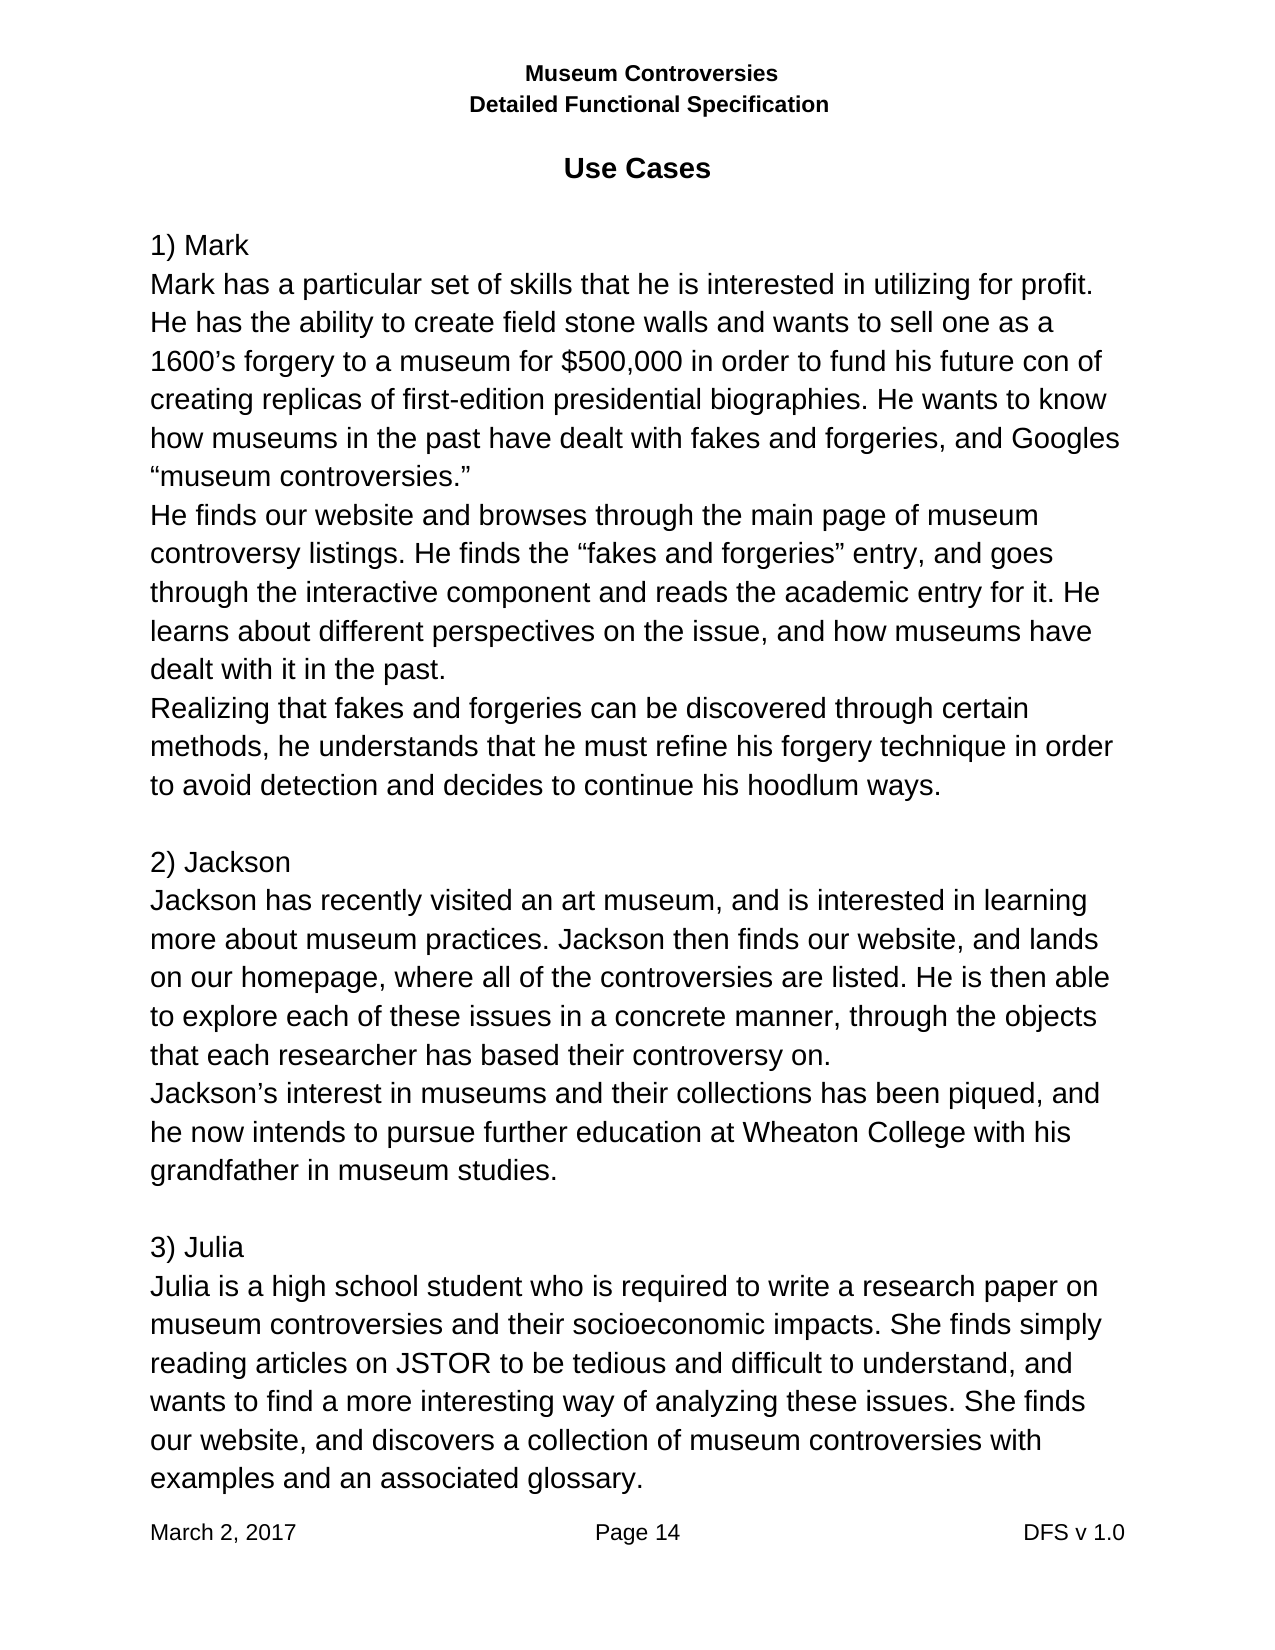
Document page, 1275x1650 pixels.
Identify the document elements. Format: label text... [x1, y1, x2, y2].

text Jackson has recently visited an art museum, and is interested in learning more about museum practices. Jackson then finds our website, and lands on our homepage, where all of the controversies are listed. He is then able to explore each of these issues in a concrete manner, through the objects that each researcher has based their controversy on. [150, 883, 1125, 1071]
text 1) Mark [150, 228, 1125, 262]
text Realizing that fakes and forgeries can be discovered through certain methods, he understands that he must refine his forgery technique in order to avoid detection and decides to continue his hoodlum ways. [150, 691, 1125, 801]
text Julia is a high school student who is required to write a research paper on museum controversies and their socioeconomic impacts. She finds simply reading articles on JSTOR to be tedious and difficult to understand, and wants to find a more interesting way of analyzing these issues. She finds our website, and discovers a collection of museum controversies with examples and an associated glossary. [150, 1269, 1125, 1495]
text Use Cases [150, 151, 1125, 184]
text 2) Jackson [150, 845, 1125, 878]
text 3) Julia [150, 1230, 1125, 1264]
text Mark has a particular set of skills that he is interested in utilizing for profit. He has the ability to create field stone walls and wants to sell one as a 1600’s forgery to a museum for $500,000 in order to fund his future con of creating replicas of first-edition presidential biographies. He wants to know how museums in the past have dealt with fakes and forgeries, and Googles “museum controversies.” [150, 267, 1125, 493]
text Jackson’s interest in museums and their collections has been piqued, and he now intends to pursue further education at Wheaton College with his grandfather in museum studies. [150, 1076, 1125, 1187]
text He finds our website and browses through the main page of museum controversy listings. He finds the “fakes and forgeries” entry, and goes through the interactive component and reads the academic entry for it. He learns about different perspectives on the issue, and how museums have dealt with it in the past. [150, 498, 1125, 686]
